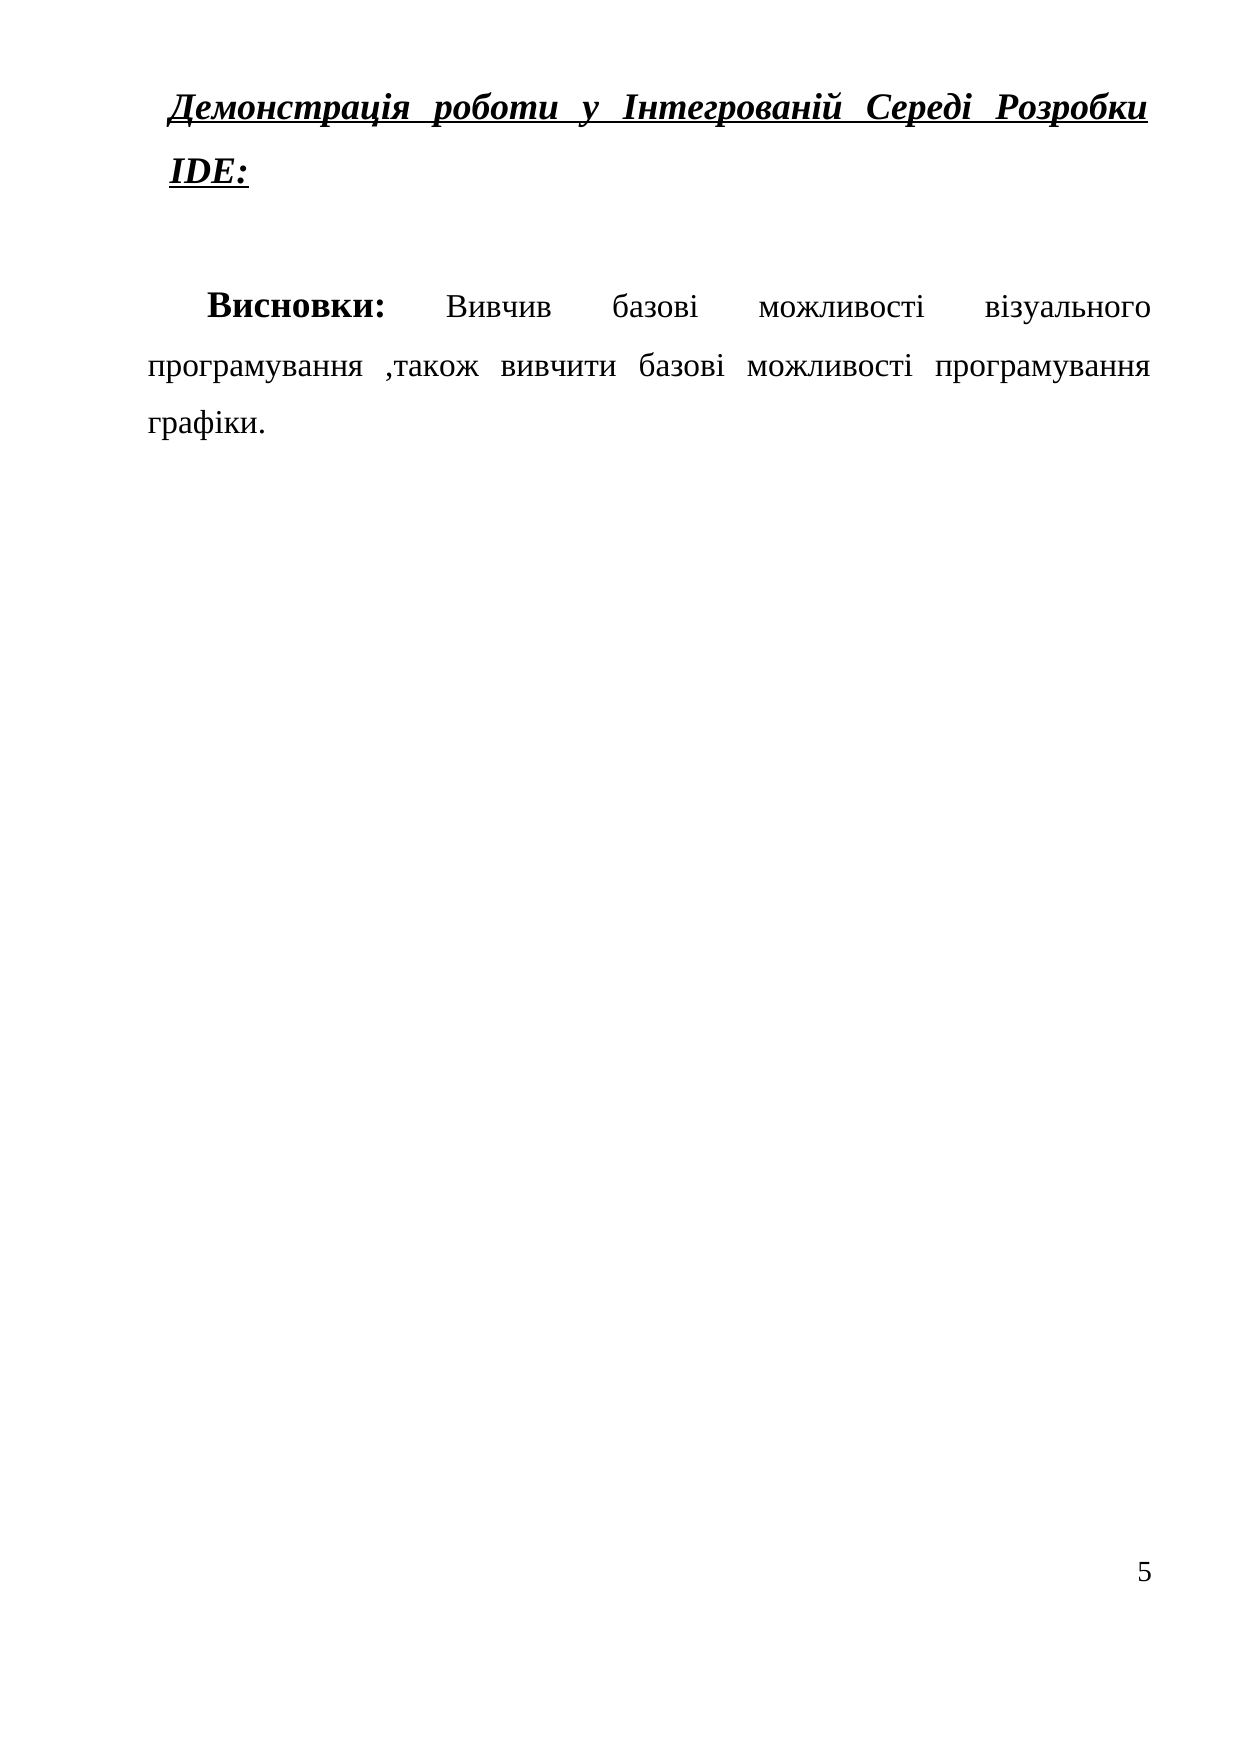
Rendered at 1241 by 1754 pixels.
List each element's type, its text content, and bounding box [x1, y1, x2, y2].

text Висновки: Вивчив базові можливості візуального програмування ,також вивчити базові можливості програмування графіки. [148, 282, 1152, 441]
subtitle Демонстрація роботи у Інтегрованій Середі Розробки IDE: [169, 84, 1152, 192]
